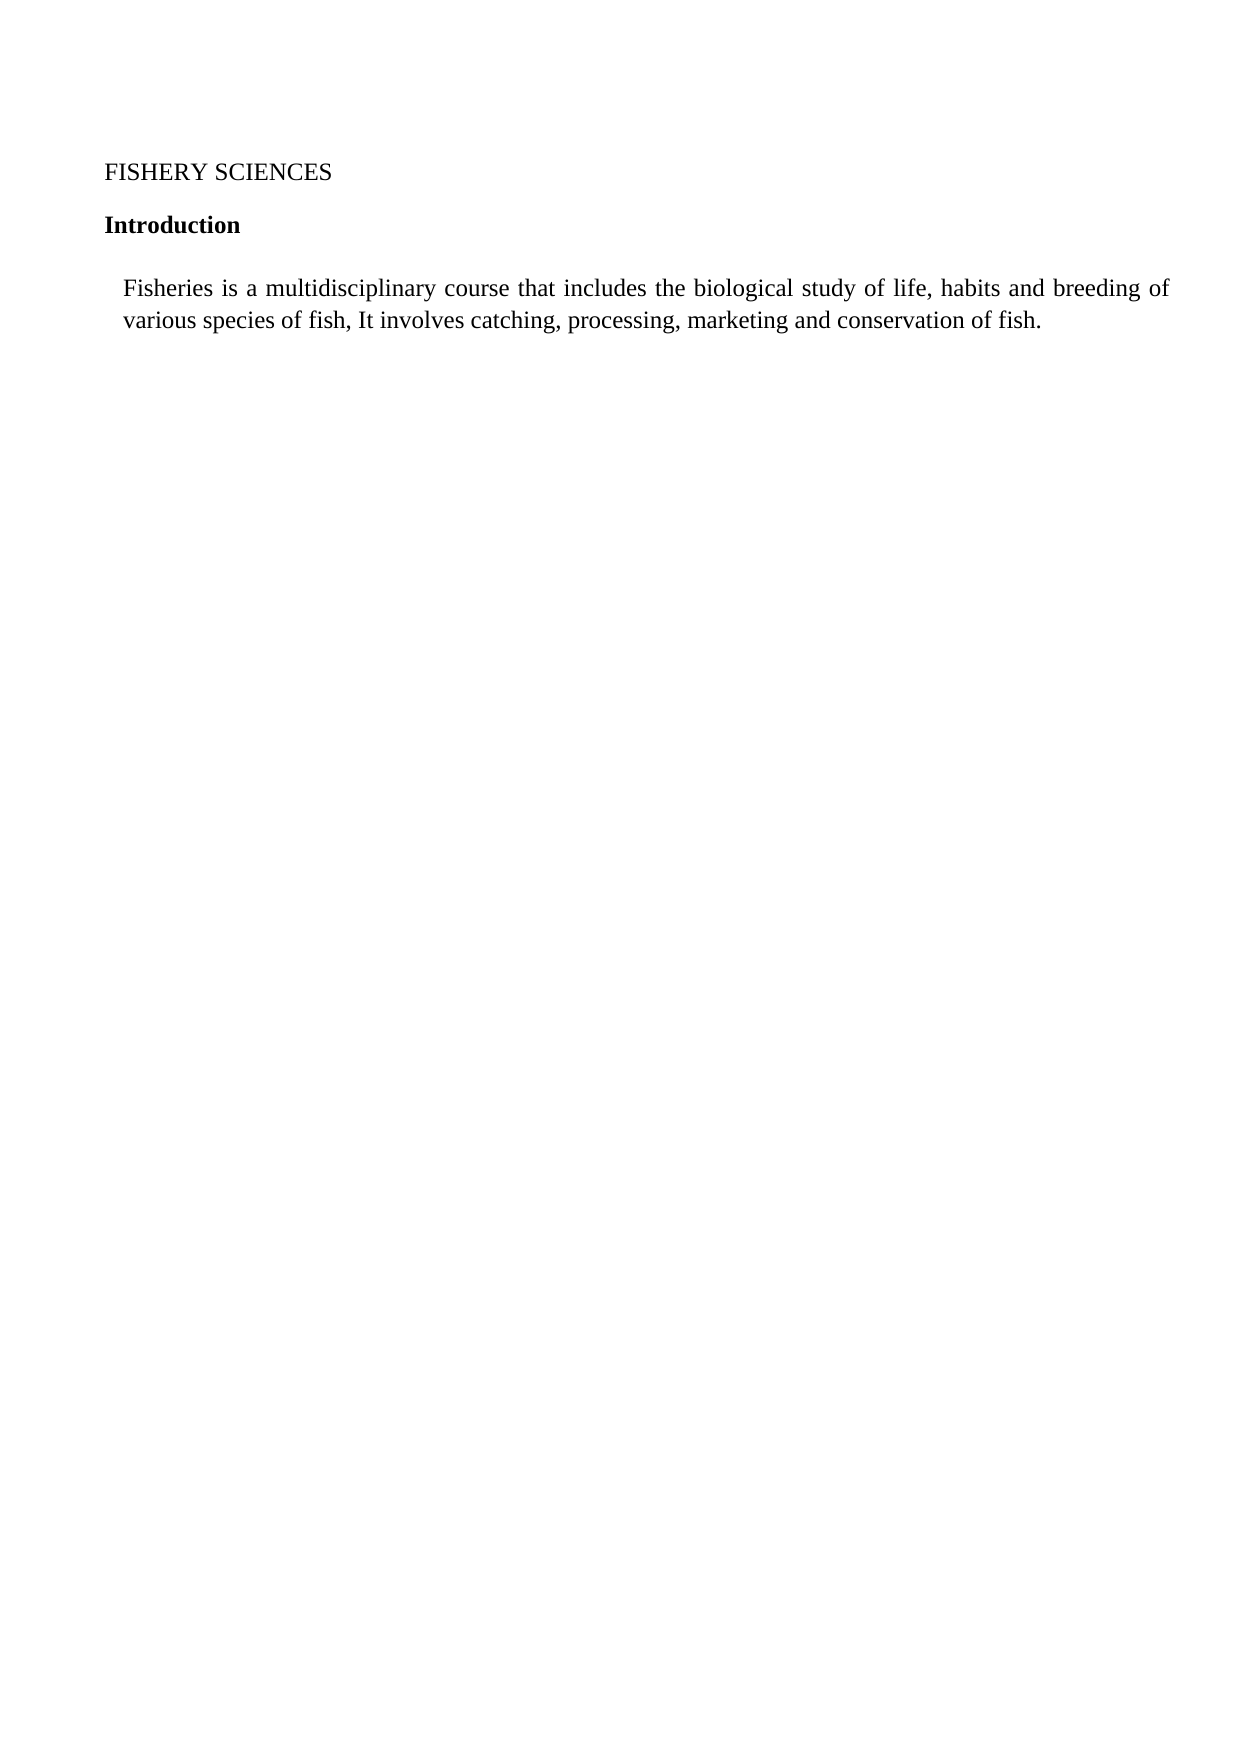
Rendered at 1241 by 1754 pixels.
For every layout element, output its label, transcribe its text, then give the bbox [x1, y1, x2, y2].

text Introduction [104, 210, 1181, 239]
text FISHERY SCIENCES [104, 157, 1181, 186]
text Fisheries is a multidisciplinary course that includes the biological study of life, habits and breeding of various species of fish, It involves catching, processing, marketing and conservation of fish. [123, 273, 1171, 334]
